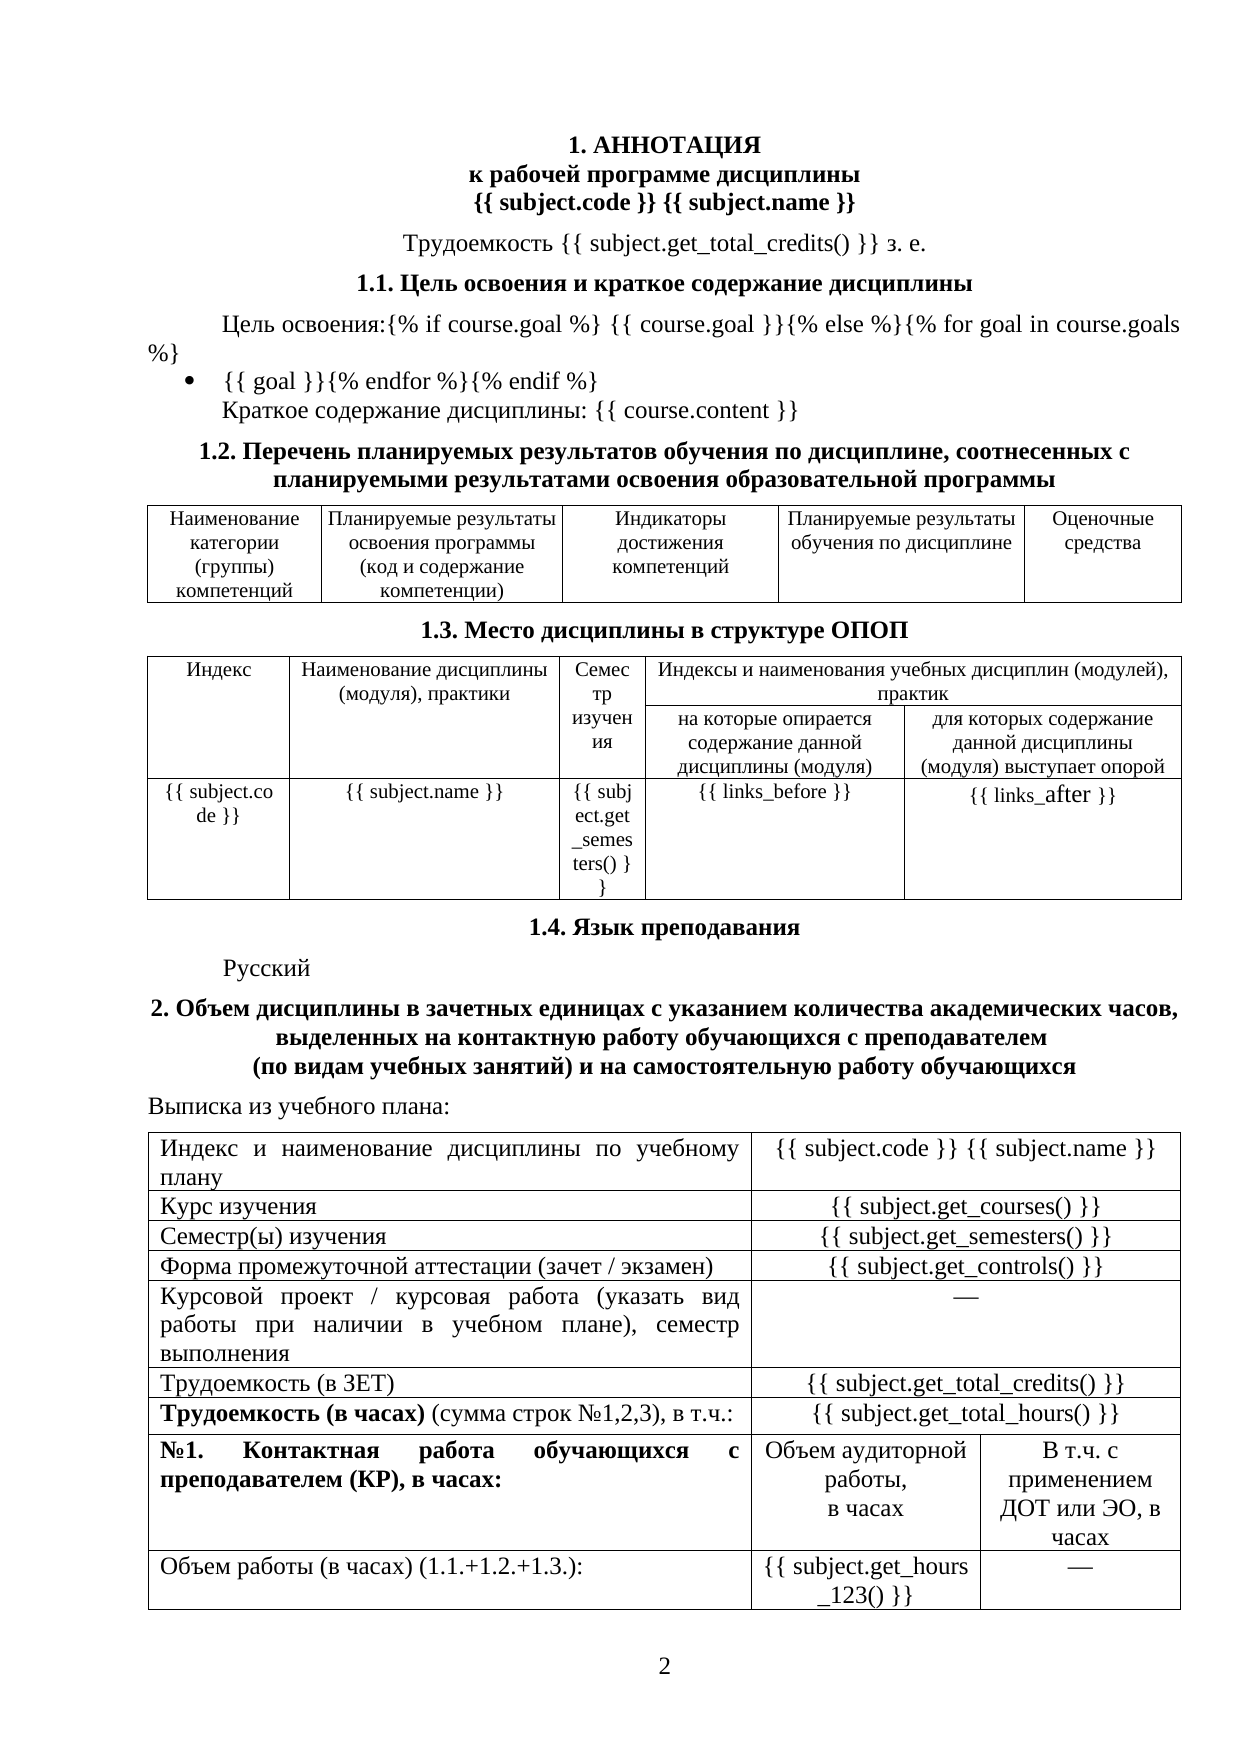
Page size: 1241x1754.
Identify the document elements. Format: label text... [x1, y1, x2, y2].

text 1.4. Язык преподавания [148, 912, 1181, 941]
table_cell {{ subject.get_total_hours() }} [752, 1398, 1180, 1434]
table_cell Курсовой проект / курсовая работа (указать вид работы при наличии в учебном плане), семестр выполнения [149, 1281, 751, 1367]
table_cell Форма промежуточной аттестации (зачет / экзамен) [149, 1251, 751, 1280]
table_header Планируемые результаты обучения по дисциплине [779, 506, 1024, 602]
table_cell — [752, 1281, 1180, 1367]
table_header Наименование категории (группы) компетенций [148, 506, 321, 602]
table_cell {{ subject.get_semesters() }} [752, 1221, 1180, 1250]
table_cell {{ links_before }} [646, 779, 904, 899]
text Трудоемкость {{ subject.get_total_credits() }} з. е. [148, 228, 1181, 257]
table_cell {{ subject.code }} [148, 779, 289, 899]
table_cell В т.ч. с применением ДОТ или ЭО, в часах [981, 1435, 1180, 1550]
table_header Индексы и наименования учебных дисциплин (модулей), практик [646, 657, 1181, 705]
text 1.2. Перечень планируемых результатов обучения по дисциплине, соотнесенных с планируемыми результатами освоения образовательной программы [148, 436, 1181, 493]
table_cell {{ subject.get_semesters() }} [560, 779, 645, 899]
table_cell на которые опирается содержание данной дисциплины (модуля) [646, 706, 904, 778]
text 1.3. Место дисциплины в структуре ОПОП [148, 615, 1181, 644]
text Выписка из учебного плана: [148, 1091, 1181, 1120]
table_cell №1. Контактная работа обучающихся с преподавателем (КР), в часах: [149, 1435, 751, 1550]
text 1.1. Цель освоения и краткое содержание дисциплины [148, 268, 1181, 297]
table_header Наименование дисциплины (модуля), практики [290, 657, 559, 778]
table_cell Трудоемкость (в ЗЕТ) [149, 1368, 751, 1397]
table_cell {{ subject.get_courses() }} [752, 1191, 1180, 1220]
text Краткое содержание дисциплины: {{ course.content }} [148, 395, 1181, 424]
table_cell {{ subject.get_hours_123() }} [752, 1551, 980, 1609]
table_header Индекс [148, 657, 289, 778]
table_cell Семестр(ы) изучения [149, 1221, 751, 1250]
table_header Индикаторы достижения компетенций [563, 506, 778, 602]
table_cell Трудоемкость (в часах) (сумма строк №1,2,3), в т.ч.: [149, 1398, 751, 1434]
table_cell {{ subject.get_controls() }} [752, 1251, 1180, 1280]
table_cell Курс изучения [149, 1191, 751, 1220]
table_header Индекс и наименование дисциплины по учебному плану [149, 1133, 751, 1190]
table_header Планируемые результаты освоения программы (код и содержание компетенции) [322, 506, 562, 602]
table_cell Объем работы (в часах) (1.1.+1.2.+1.3.): [149, 1551, 751, 1609]
table_cell Объем аудиторной работы, в часах [752, 1435, 980, 1550]
table_cell для которых содержание данной дисциплины (модуля) выступает опорой [905, 706, 1181, 778]
table_header {{ subject.code }} {{ subject.name }} [752, 1133, 1180, 1190]
text Цель освоения:{% if course.goal %} {{ course.goal }}{% else %}{% for goal in course.goals %} [148, 309, 1181, 366]
table_cell {{ subject.name }} [290, 779, 559, 899]
table_cell — [981, 1551, 1180, 1609]
table_cell {{ links_after }} [905, 779, 1181, 899]
list {{ goal }}{% endfor %}{% endif %} [185, 366, 1181, 395]
text 2. Объем дисциплины в зачетных единицах с указанием количества академических часов, выделенных на контактную работу обучающихся с преподавателем (по видам учебных занятий) и на самостоятельную работу обучающихся [148, 993, 1181, 1079]
table_header Оценочные средства [1025, 506, 1181, 602]
text 1. АННОТАЦИЯ к рабочей программе дисциплины {{ subject.code }} {{ subject.name }} [148, 130, 1181, 216]
text Русский [223, 953, 1181, 981]
table_header Семестр изучения [560, 657, 645, 778]
table_cell {{ subject.get_total_credits() }} [752, 1368, 1180, 1397]
